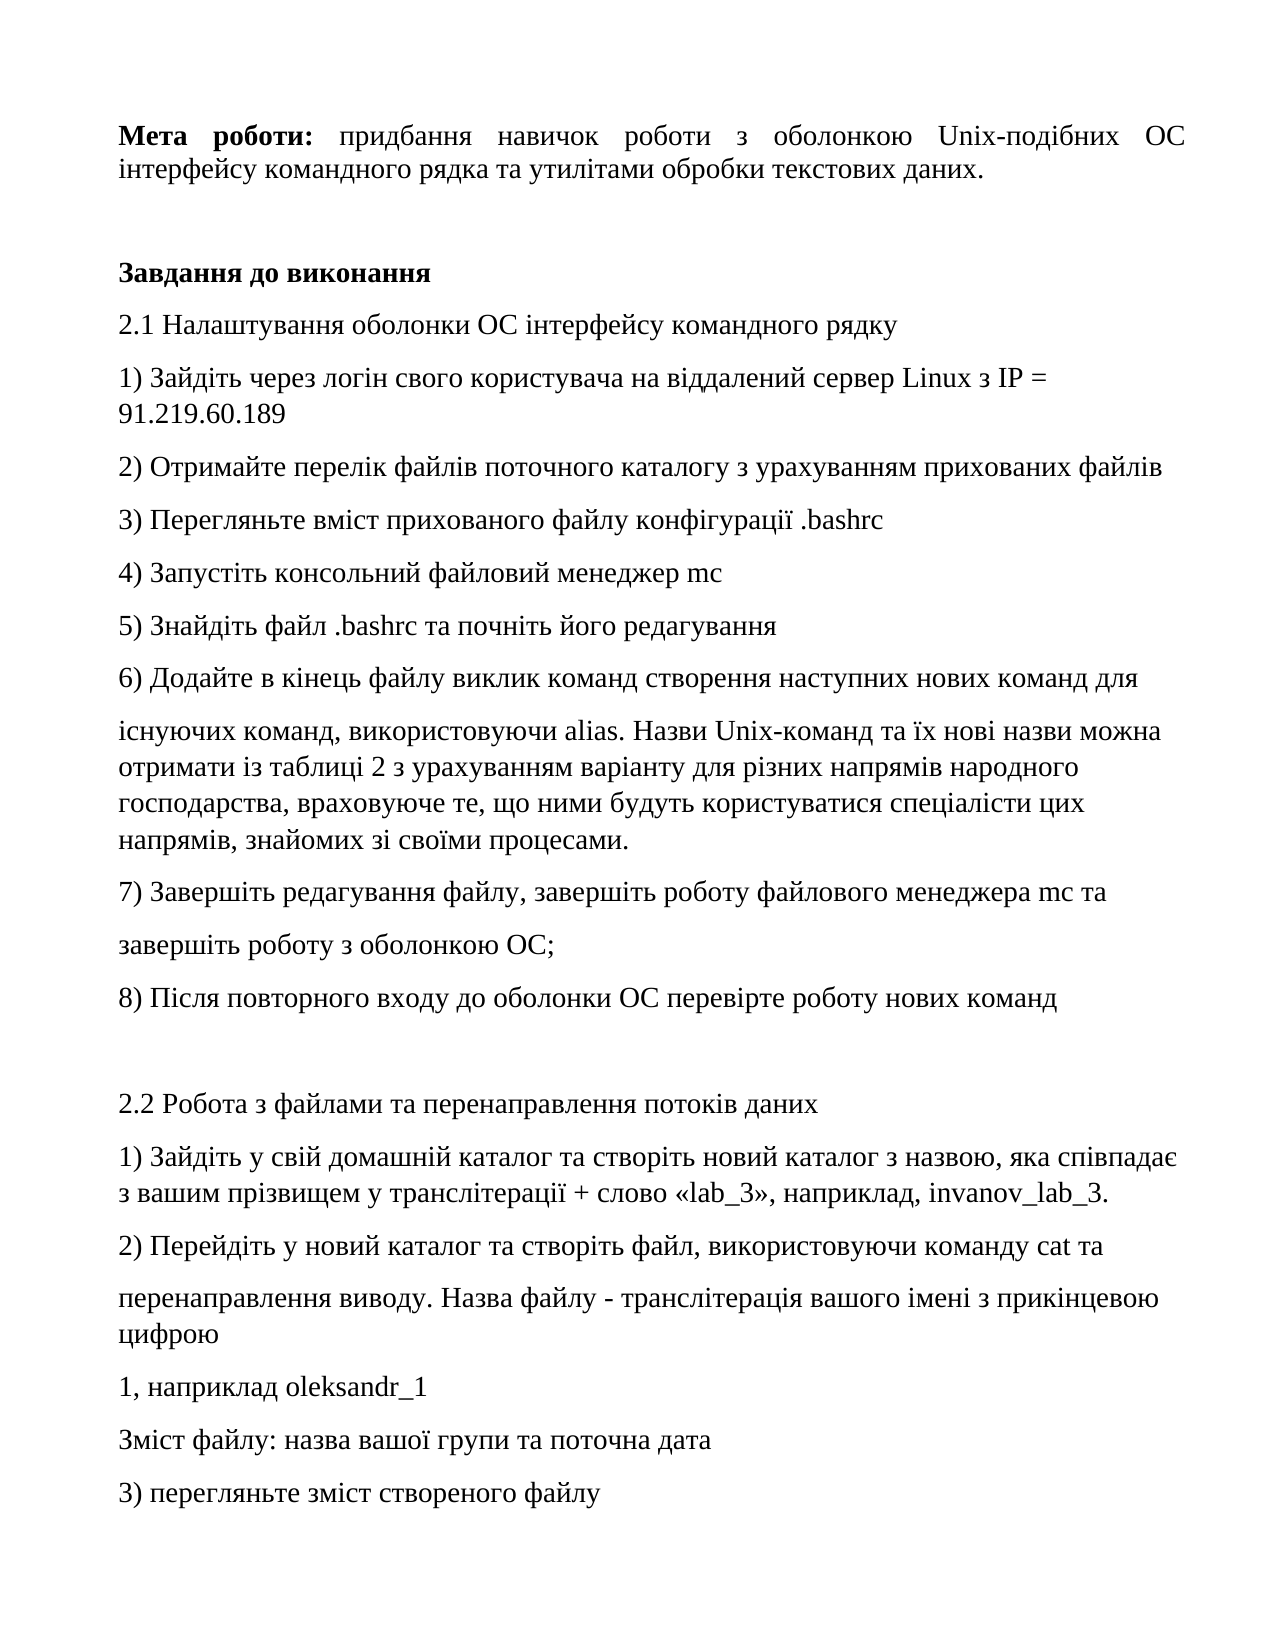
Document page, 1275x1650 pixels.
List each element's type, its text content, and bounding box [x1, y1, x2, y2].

text 2) Отримайте перелік файлів поточного каталогу з урахуванням прихованих файлів [118, 449, 1186, 483]
text Зміст файлу: назва вашої групи та поточна дата [118, 1422, 1186, 1456]
text 3) Перегляньте вміст прихованого файлу конфігурації .bashrc [118, 502, 1186, 536]
text перенаправлення виводу. Назва файлу - транслітерація вашого імені з прикінцевою цифрою [118, 1280, 1186, 1350]
text 3) перегляньте зміст створеного файлу [118, 1475, 1186, 1508]
text 2.1 Налаштування оболонки ОС інтерфейсу командного рядку [118, 307, 1186, 341]
text 2.2 Робота з файлами та перенаправлення потоків даних [118, 1086, 1186, 1119]
text 6) Додайте в кінець файлу виклик команд створення наступних нових команд для [118, 661, 1186, 694]
text 8) Після повторного входу до оболонки ОС перевірте роботу нових команд [118, 980, 1186, 1014]
text існуючих команд, використовуючи alias. Назви Unix-команд та їх нові назви можна отримати із таблиці 2 з урахуванням варіанту для різних напрямів народного господарства, враховуюче те, що ними будуть користуватися спеціалісти цих напрямів, знайомих зі своїми процесами. [118, 713, 1186, 855]
text Мета роботи: придбання навичок роботи з оболонкою Unix-подібних ОС інтерфейсу командного рядка та утилітами обробки текстових даних. [118, 118, 1186, 185]
text 2) Перейдіть у новий каталог та створіть файл, використовуючи команду cat та [118, 1228, 1186, 1261]
text 7) Завершіть редагування файлу, завершіть роботу файлового менеджера mc та [118, 874, 1186, 908]
text 1) Зайдіть у свій домашній каталог та створіть новий каталог з назвою, яка співпадає з вашим прізвищем у транслітерації + слово «lab_3», наприклад, invanov_lab_3. [118, 1139, 1186, 1208]
text 1) Зайдіть через логін свого користувача на віддалений сервер Linux з IP = 91.219.60.189 [118, 360, 1186, 430]
text 1, наприклад oleksandr_1 [118, 1369, 1186, 1403]
text завершіть роботу з оболонкою ОС; [118, 927, 1186, 961]
text 4) Запустіть консольний файловий менеджер mc [118, 555, 1186, 588]
text 5) Знайдіть файл .bashrc та почніть його редагування [118, 608, 1186, 641]
text Завдання до виконання [118, 255, 1186, 288]
